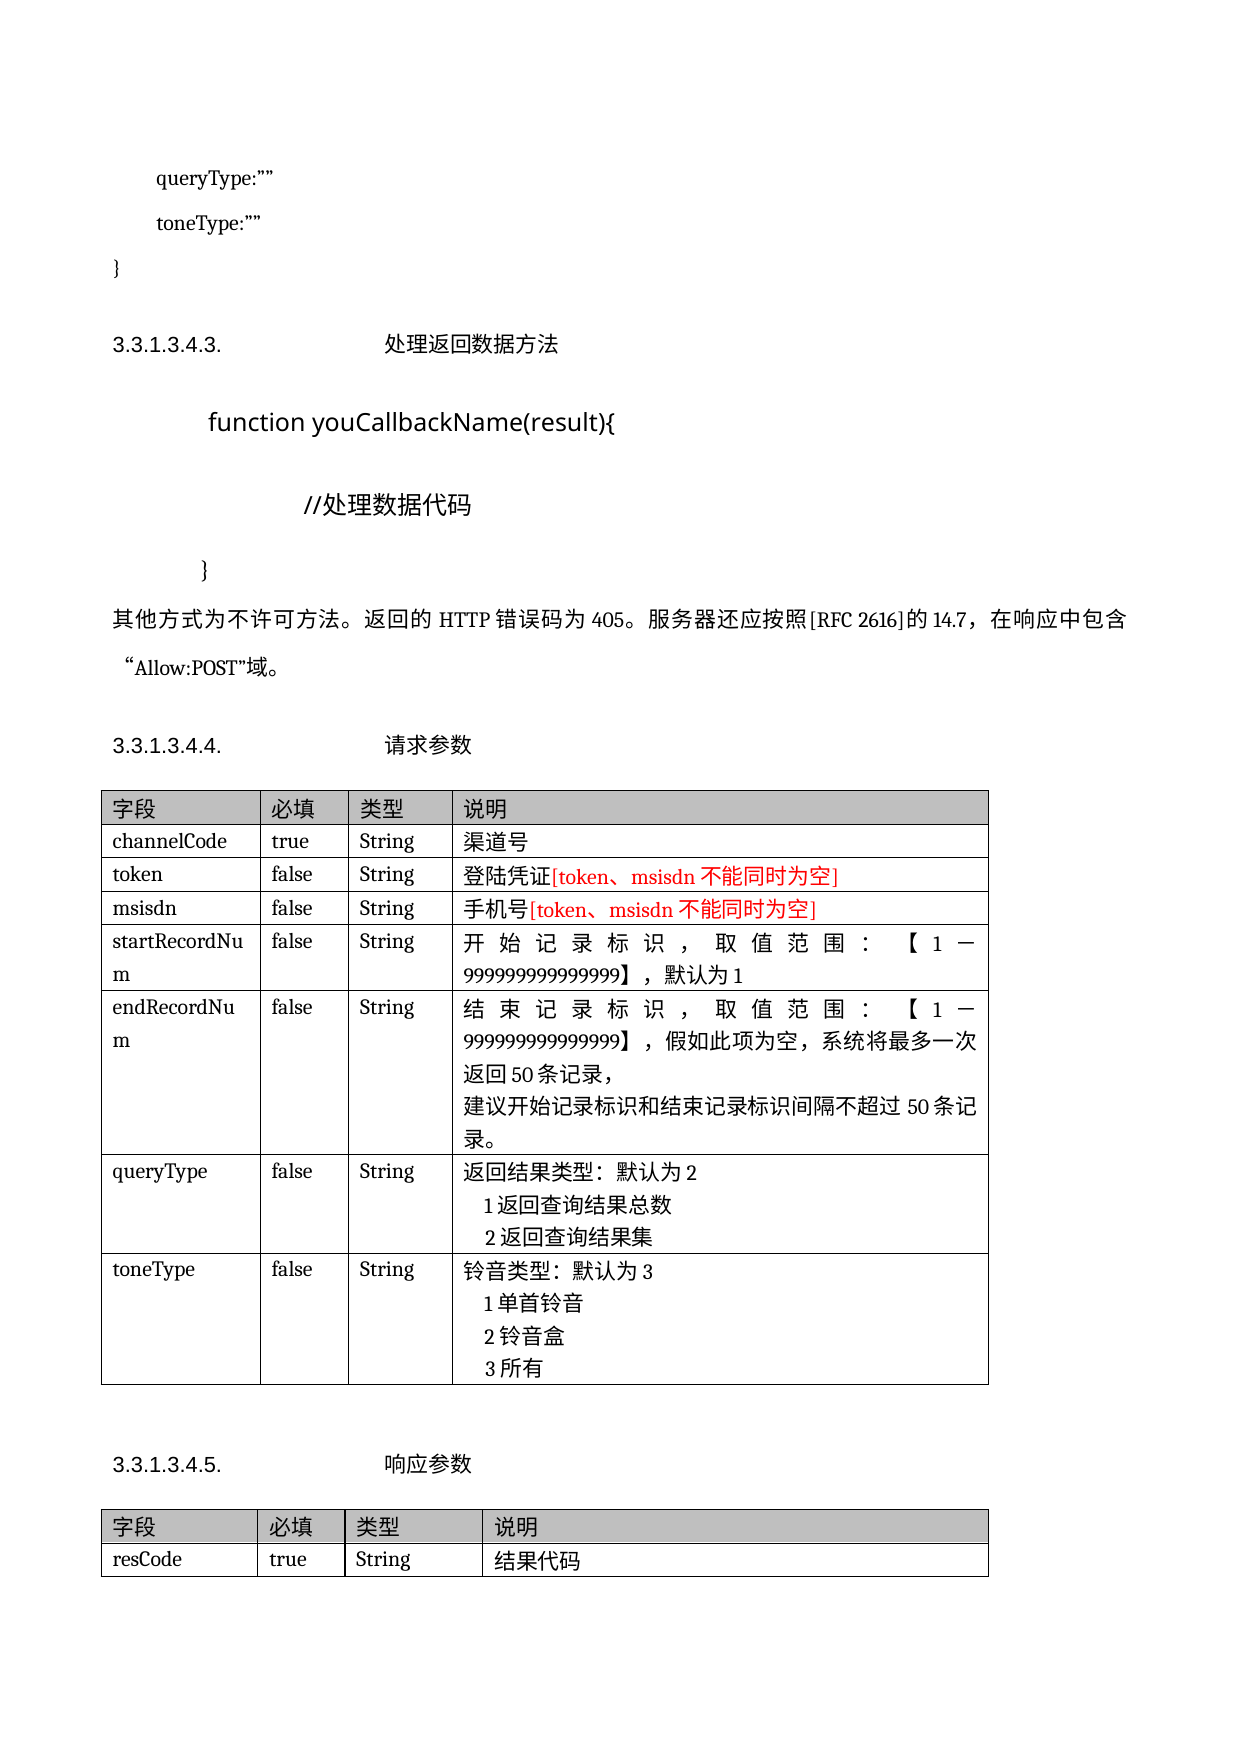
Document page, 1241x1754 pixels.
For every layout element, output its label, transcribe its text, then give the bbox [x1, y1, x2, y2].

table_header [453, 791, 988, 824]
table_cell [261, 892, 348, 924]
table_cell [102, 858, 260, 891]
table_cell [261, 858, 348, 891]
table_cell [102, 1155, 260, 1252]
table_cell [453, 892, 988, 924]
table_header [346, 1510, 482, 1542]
list 处理返回数据方法 [112, 326, 1128, 359]
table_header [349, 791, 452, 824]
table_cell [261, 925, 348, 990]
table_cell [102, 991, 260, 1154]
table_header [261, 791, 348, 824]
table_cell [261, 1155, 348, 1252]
text 其他方式为不许可方法。返回的HTTP错误码为405。服务器还应按照[RFC 2616]的14.7，在响应中包含“Allow:POST”域。 [112, 601, 1128, 682]
text toneType:”” [112, 207, 1128, 239]
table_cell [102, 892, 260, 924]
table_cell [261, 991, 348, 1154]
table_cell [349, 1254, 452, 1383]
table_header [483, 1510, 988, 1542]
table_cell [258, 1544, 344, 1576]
text function youCallbackName(result){ [112, 389, 1128, 454]
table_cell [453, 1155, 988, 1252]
text //处理数据代码 [112, 471, 1128, 536]
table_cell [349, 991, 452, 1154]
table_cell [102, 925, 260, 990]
text } [112, 252, 1128, 285]
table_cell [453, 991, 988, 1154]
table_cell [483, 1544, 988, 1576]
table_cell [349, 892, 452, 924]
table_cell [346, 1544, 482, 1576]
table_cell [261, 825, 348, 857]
text } [112, 554, 1128, 587]
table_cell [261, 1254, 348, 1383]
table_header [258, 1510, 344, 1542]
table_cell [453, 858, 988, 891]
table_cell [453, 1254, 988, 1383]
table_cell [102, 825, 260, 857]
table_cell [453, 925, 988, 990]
list 响应参数 [112, 1446, 1128, 1479]
text queryType:”” [112, 162, 1128, 194]
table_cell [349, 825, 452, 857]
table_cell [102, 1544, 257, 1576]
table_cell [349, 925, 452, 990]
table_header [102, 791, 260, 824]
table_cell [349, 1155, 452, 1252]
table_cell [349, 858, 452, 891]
list 请求参数 [112, 727, 1128, 760]
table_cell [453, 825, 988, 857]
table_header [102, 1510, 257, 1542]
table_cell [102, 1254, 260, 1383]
